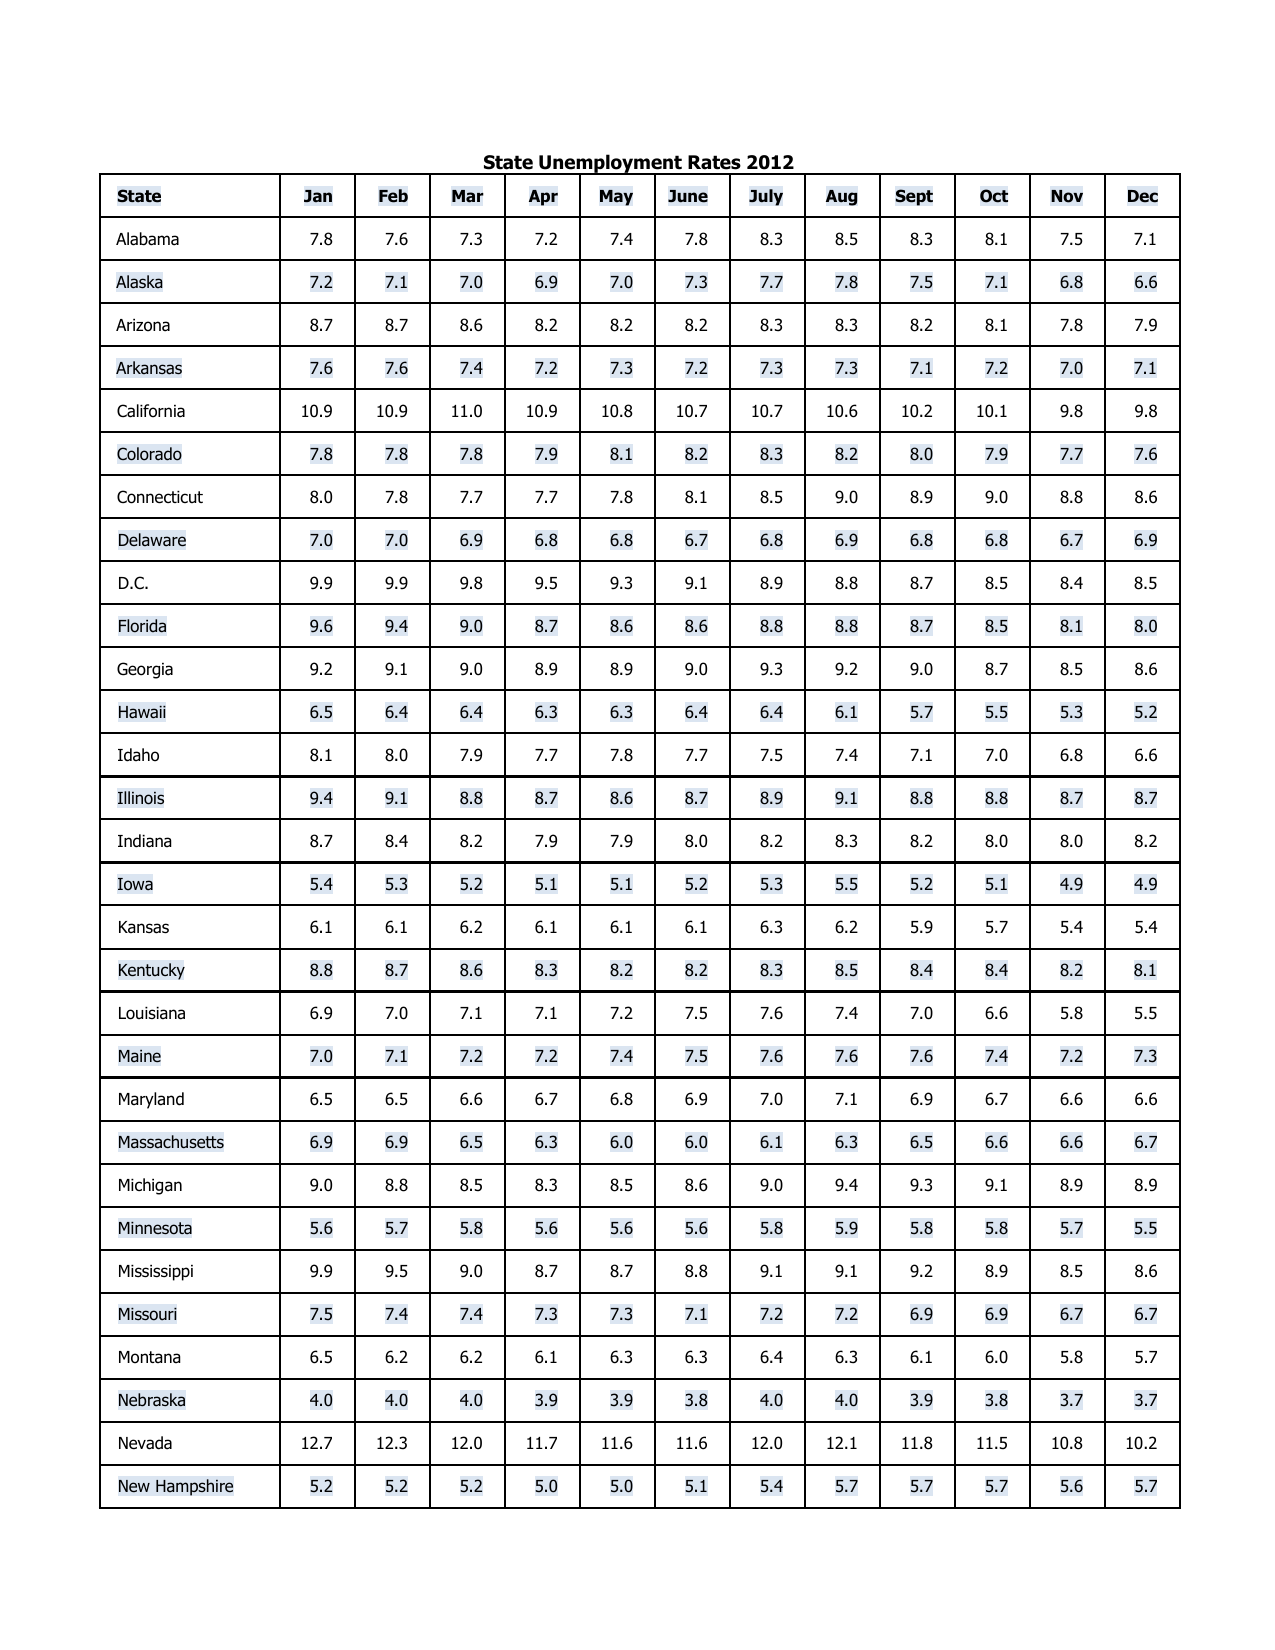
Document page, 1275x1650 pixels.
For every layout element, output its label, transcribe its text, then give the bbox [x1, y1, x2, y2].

table_cell 8.9 [1031, 1165, 1104, 1206]
table_cell 6.9 [806, 519, 879, 560]
table_cell 8.1 [1031, 605, 1104, 646]
table_cell 9.9 [356, 562, 429, 603]
table_cell Iowa [101, 864, 279, 904]
table_cell 7.5 [1031, 218, 1104, 259]
table_cell 7.8 [806, 261, 879, 302]
table_header Sept [881, 175, 954, 216]
table_cell 9.0 [431, 1251, 504, 1292]
table_cell 8.1 [1106, 950, 1179, 990]
table_cell Kansas [101, 906, 279, 947]
table_cell Louisiana [101, 993, 279, 1033]
table_cell 9.1 [356, 648, 429, 689]
table_cell 8.6 [656, 1165, 729, 1206]
table_cell 7.2 [806, 1294, 879, 1334]
table_cell 6.5 [356, 1079, 429, 1119]
table_cell 6.1 [731, 1122, 804, 1162]
table_cell 8.5 [581, 1165, 654, 1206]
table_cell 5.6 [581, 1208, 654, 1248]
table_cell 8.3 [881, 218, 954, 259]
table_cell 7.2 [656, 347, 729, 388]
table_cell 7.8 [356, 476, 429, 517]
table_cell 7.3 [431, 218, 504, 259]
table_cell 5.9 [806, 1208, 879, 1248]
table_cell 7.0 [281, 519, 354, 560]
table_cell 7.2 [431, 1036, 504, 1076]
table_cell 8.9 [881, 476, 954, 517]
table_cell 10.2 [1106, 1423, 1179, 1464]
table_cell 6.5 [431, 1122, 504, 1162]
table_cell 8.7 [506, 778, 579, 818]
table_cell 7.3 [1106, 1036, 1179, 1076]
table_cell 4.9 [1106, 864, 1179, 904]
table_cell 6.2 [806, 906, 879, 947]
table_cell 8.5 [806, 950, 879, 990]
table_cell 8.2 [806, 433, 879, 474]
table_cell 8.2 [656, 304, 729, 345]
table_cell 10.7 [731, 390, 804, 431]
table_cell 3.8 [956, 1380, 1029, 1421]
table_cell 9.2 [281, 648, 354, 689]
table_cell 3.7 [1106, 1380, 1179, 1421]
table_cell 7.1 [1106, 347, 1179, 388]
table_cell 10.6 [806, 390, 879, 431]
table_cell 6.9 [281, 1122, 354, 1162]
table_cell 7.0 [581, 261, 654, 302]
table_cell 6.9 [431, 519, 504, 560]
table_header July [731, 175, 804, 216]
table_cell 10.9 [506, 390, 579, 431]
table_cell 6.4 [356, 691, 429, 732]
table_cell 5.1 [581, 864, 654, 904]
table_cell 7.9 [506, 433, 579, 474]
table_cell 7.6 [1106, 433, 1179, 474]
table_cell 7.5 [881, 261, 954, 302]
table_cell 5.1 [656, 1466, 729, 1507]
table_cell 7.4 [806, 734, 879, 775]
table_cell 8.3 [806, 304, 879, 345]
table_cell 5.3 [356, 864, 429, 904]
table_cell 8.8 [806, 562, 879, 603]
table_cell 7.2 [281, 261, 354, 302]
table_cell 7.6 [356, 218, 429, 259]
table_cell 6.3 [806, 1337, 879, 1378]
table_cell 6.1 [881, 1337, 954, 1378]
table_cell 7.0 [881, 993, 954, 1033]
table_cell 8.2 [581, 304, 654, 345]
table_cell 6.3 [506, 1122, 579, 1162]
table_cell 6.4 [656, 691, 729, 732]
table_cell 7.5 [656, 993, 729, 1033]
table_cell 8.5 [1031, 1251, 1104, 1292]
table_header Aug [806, 175, 879, 216]
table_cell 6.1 [506, 906, 579, 947]
table_cell 10.9 [356, 390, 429, 431]
table_cell 6.4 [731, 1337, 804, 1378]
table_cell New Hampshire [101, 1466, 279, 1507]
table_cell 6.3 [806, 1122, 879, 1162]
table_cell 7.0 [956, 734, 1029, 775]
table_cell 8.2 [731, 820, 804, 861]
table_cell 9.3 [881, 1165, 954, 1206]
table_cell 5.9 [881, 906, 954, 947]
table_cell 11.8 [881, 1423, 954, 1464]
table_cell 5.7 [956, 1466, 1029, 1507]
table_cell 8.0 [656, 820, 729, 861]
table_cell 7.7 [656, 734, 729, 775]
table_cell 7.5 [281, 1294, 354, 1334]
table_cell 8.5 [1106, 562, 1179, 603]
table_cell 12.3 [356, 1423, 429, 1464]
table_cell 9.0 [731, 1165, 804, 1206]
table_cell 5.6 [506, 1208, 579, 1248]
table_cell 8.2 [431, 820, 504, 861]
table_cell 8.6 [1106, 1251, 1179, 1292]
table_cell 7.3 [581, 347, 654, 388]
table_cell 6.0 [656, 1122, 729, 1162]
table_cell 6.9 [1106, 519, 1179, 560]
table_cell 6.4 [731, 691, 804, 732]
table_cell 7.4 [581, 218, 654, 259]
table_cell 8.3 [731, 304, 804, 345]
table_cell 5.7 [356, 1208, 429, 1248]
table_cell 7.0 [356, 519, 429, 560]
table_cell 7.8 [356, 433, 429, 474]
table_cell 7.2 [506, 347, 579, 388]
table_cell Alaska [101, 261, 279, 302]
table_cell 6.3 [731, 906, 804, 947]
table_cell 6.6 [956, 1122, 1029, 1162]
table_cell 5.7 [1106, 1466, 1179, 1507]
table_cell 8.2 [881, 304, 954, 345]
table_cell 7.2 [731, 1294, 804, 1334]
table_cell 9.6 [281, 605, 354, 646]
table_cell 8.5 [1031, 648, 1104, 689]
table_cell 5.2 [881, 864, 954, 904]
table_cell 11.5 [956, 1423, 1029, 1464]
table_cell 6.7 [656, 519, 729, 560]
table_cell 9.0 [881, 648, 954, 689]
table_cell Hawaii [101, 691, 279, 732]
table_cell 7.8 [281, 433, 354, 474]
table_cell 11.6 [581, 1423, 654, 1464]
table_cell 9.1 [956, 1165, 1029, 1206]
table_cell Kentucky [101, 950, 279, 990]
table_cell 7.5 [731, 734, 804, 775]
table_cell 7.4 [431, 1294, 504, 1334]
table_cell 7.9 [431, 734, 504, 775]
table_cell 8.4 [881, 950, 954, 990]
table_cell 5.7 [806, 1466, 879, 1507]
table_cell 8.5 [956, 605, 1029, 646]
table_cell 8.6 [431, 304, 504, 345]
table_cell 6.1 [806, 691, 879, 732]
table_cell 6.5 [281, 1337, 354, 1378]
table_cell 6.2 [431, 1337, 504, 1378]
table_cell Mississippi [101, 1251, 279, 1292]
table_cell 8.2 [881, 820, 954, 861]
table_cell 5.8 [431, 1208, 504, 1248]
table_cell 7.0 [731, 1079, 804, 1119]
table_cell 7.0 [356, 993, 429, 1033]
table_cell 5.2 [656, 864, 729, 904]
table_cell 8.7 [656, 778, 729, 818]
table_cell Michigan [101, 1165, 279, 1206]
table_cell 8.3 [506, 1165, 579, 1206]
table_header May [581, 175, 654, 216]
table_cell 8.2 [581, 950, 654, 990]
table_cell 7.1 [956, 261, 1029, 302]
table_cell 7.3 [506, 1294, 579, 1334]
table_cell 8.5 [731, 476, 804, 517]
table_cell 7.6 [356, 347, 429, 388]
table_cell 8.7 [1106, 778, 1179, 818]
table_cell 7.9 [1106, 304, 1179, 345]
table_cell 8.0 [1031, 820, 1104, 861]
table_cell 7.0 [281, 1036, 354, 1076]
table_cell 6.6 [1106, 734, 1179, 775]
table_cell 5.2 [431, 1466, 504, 1507]
table_cell 11.0 [431, 390, 504, 431]
table_cell 6.8 [581, 1079, 654, 1119]
table_cell 8.8 [731, 605, 804, 646]
table_cell 9.0 [806, 476, 879, 517]
table_cell 7.0 [431, 261, 504, 302]
table_header Oct [956, 175, 1029, 216]
table_cell 6.9 [881, 1294, 954, 1334]
table_header Dec [1106, 175, 1179, 216]
table_cell 4.0 [281, 1380, 354, 1421]
table_cell 6.7 [1106, 1294, 1179, 1334]
table_cell 9.3 [731, 648, 804, 689]
table_cell 8.6 [581, 778, 654, 818]
table_cell 5.5 [1106, 993, 1179, 1033]
table_cell 7.7 [506, 476, 579, 517]
table_cell 9.1 [356, 778, 429, 818]
table_cell 12.1 [806, 1423, 879, 1464]
table_cell 3.9 [506, 1380, 579, 1421]
table_cell 6.9 [956, 1294, 1029, 1334]
table_cell 9.4 [356, 605, 429, 646]
table_cell 7.8 [581, 476, 654, 517]
table_cell 6.5 [281, 691, 354, 732]
table_cell 7.6 [731, 1036, 804, 1076]
table_cell 8.3 [731, 433, 804, 474]
table_cell 6.8 [581, 519, 654, 560]
table_cell 5.0 [581, 1466, 654, 1507]
table_cell 8.5 [956, 562, 1029, 603]
table_cell 7.1 [806, 1079, 879, 1119]
table_cell 7.0 [1031, 347, 1104, 388]
table_cell California [101, 390, 279, 431]
table_cell 6.9 [506, 261, 579, 302]
table_cell 8.7 [956, 648, 1029, 689]
table_cell 7.1 [881, 734, 954, 775]
table_cell 6.3 [581, 1337, 654, 1378]
table_cell Illinois [101, 778, 279, 818]
table_cell 3.8 [656, 1380, 729, 1421]
table_cell 7.7 [1031, 433, 1104, 474]
table_cell 7.4 [581, 1036, 654, 1076]
table_cell 8.8 [281, 950, 354, 990]
table_cell 6.2 [431, 906, 504, 947]
table_cell 6.8 [1031, 261, 1104, 302]
table_cell 8.3 [731, 218, 804, 259]
table_cell 5.7 [1031, 1208, 1104, 1248]
table_cell 8.6 [581, 605, 654, 646]
table_cell 7.2 [506, 218, 579, 259]
table_header State [101, 175, 279, 216]
table_cell 4.0 [431, 1380, 504, 1421]
table_cell 5.7 [1106, 1337, 1179, 1378]
table_cell 9.0 [281, 1165, 354, 1206]
table_cell 5.7 [881, 691, 954, 732]
table_cell 7.6 [806, 1036, 879, 1076]
table_cell 6.1 [506, 1337, 579, 1378]
table_cell Maine [101, 1036, 279, 1076]
table_cell 6.5 [881, 1122, 954, 1162]
table_cell Maryland [101, 1079, 279, 1119]
table_cell 7.3 [581, 1294, 654, 1334]
table_cell 6.6 [1031, 1122, 1104, 1162]
table_cell 4.0 [731, 1380, 804, 1421]
table_cell 7.7 [506, 734, 579, 775]
table_cell 10.1 [956, 390, 1029, 431]
table_cell 7.1 [656, 1294, 729, 1334]
table_cell 9.1 [656, 562, 729, 603]
table_cell 9.5 [356, 1251, 429, 1292]
table_cell 12.0 [731, 1423, 804, 1464]
table_header Feb [356, 175, 429, 216]
table_cell 5.2 [281, 1466, 354, 1507]
table_cell 9.0 [656, 648, 729, 689]
table_cell 6.1 [281, 906, 354, 947]
table_cell 7.8 [656, 218, 729, 259]
table_cell 6.7 [506, 1079, 579, 1119]
table_cell Missouri [101, 1294, 279, 1334]
table_cell 7.1 [431, 993, 504, 1033]
text State Unemployment Rates 2012 [98, 150, 1179, 173]
table_cell 8.0 [881, 433, 954, 474]
table_cell 8.9 [581, 648, 654, 689]
table_cell 10.8 [581, 390, 654, 431]
table_cell 7.6 [881, 1036, 954, 1076]
table_cell 8.7 [581, 1251, 654, 1292]
table_cell 8.0 [956, 820, 1029, 861]
table_cell 7.2 [581, 993, 654, 1033]
table_cell 5.6 [656, 1208, 729, 1248]
table_cell 8.9 [731, 778, 804, 818]
table_cell 9.8 [1031, 390, 1104, 431]
table_cell 8.2 [656, 950, 729, 990]
table_cell 7.9 [506, 820, 579, 861]
table_cell 7.6 [281, 347, 354, 388]
table_cell 11.7 [506, 1423, 579, 1464]
table_cell 9.2 [881, 1251, 954, 1292]
table_cell 10.8 [1031, 1423, 1104, 1464]
table_cell Arizona [101, 304, 279, 345]
table_cell 5.7 [881, 1466, 954, 1507]
table_cell 5.8 [956, 1208, 1029, 1248]
table_cell 8.8 [431, 778, 504, 818]
table_cell 7.9 [581, 820, 654, 861]
table_cell 6.0 [581, 1122, 654, 1162]
table_cell 8.9 [731, 562, 804, 603]
table_cell 10.7 [656, 390, 729, 431]
table_cell 9.4 [806, 1165, 879, 1206]
table_cell 8.2 [1106, 820, 1179, 861]
table_cell Massachusetts [101, 1122, 279, 1162]
table_cell 3.9 [581, 1380, 654, 1421]
table_cell 5.6 [1031, 1466, 1104, 1507]
table_cell 6.6 [1106, 1079, 1179, 1119]
table_cell Idaho [101, 734, 279, 775]
table_cell 8.6 [1106, 476, 1179, 517]
table_cell 6.8 [956, 519, 1029, 560]
table_cell Georgia [101, 648, 279, 689]
table_cell 6.3 [656, 1337, 729, 1378]
table_cell Montana [101, 1337, 279, 1378]
table_cell 7.8 [581, 734, 654, 775]
table_cell 6.3 [506, 691, 579, 732]
table_cell 5.5 [956, 691, 1029, 732]
table_cell 7.2 [956, 347, 1029, 388]
table_cell 6.6 [956, 993, 1029, 1033]
table_cell 5.4 [1031, 906, 1104, 947]
table_cell 6.6 [1031, 1079, 1104, 1119]
table_cell 6.9 [881, 1079, 954, 1119]
table_cell 6.7 [956, 1079, 1029, 1119]
table_cell D.C. [101, 562, 279, 603]
table_cell Indiana [101, 820, 279, 861]
table_cell 5.0 [506, 1466, 579, 1507]
table_cell 5.6 [281, 1208, 354, 1248]
table_cell 4.9 [1031, 864, 1104, 904]
table_cell 6.6 [431, 1079, 504, 1119]
table_cell Connecticut [101, 476, 279, 517]
table_header Nov [1031, 175, 1104, 216]
table_cell Colorado [101, 433, 279, 474]
table_cell 7.2 [506, 1036, 579, 1076]
table_cell 6.8 [881, 519, 954, 560]
table_cell 5.4 [281, 864, 354, 904]
table_cell 7.4 [356, 1294, 429, 1334]
table_cell 8.8 [656, 1251, 729, 1292]
table_cell 6.3 [581, 691, 654, 732]
table_cell 9.1 [806, 1251, 879, 1292]
table_cell 5.3 [1031, 691, 1104, 732]
table_cell 6.4 [431, 691, 504, 732]
table_cell 8.1 [581, 433, 654, 474]
table_cell 9.3 [581, 562, 654, 603]
table_cell 8.1 [956, 218, 1029, 259]
table_cell 8.8 [806, 605, 879, 646]
table_cell 5.7 [956, 906, 1029, 947]
table_cell 6.5 [281, 1079, 354, 1119]
table_cell 9.9 [281, 1251, 354, 1292]
table_cell 8.7 [881, 562, 954, 603]
table_cell 9.2 [806, 648, 879, 689]
table_cell 8.2 [656, 433, 729, 474]
table_cell 5.5 [1106, 1208, 1179, 1248]
table_header June [656, 175, 729, 216]
table_cell 8.6 [431, 950, 504, 990]
table_cell 8.8 [356, 1165, 429, 1206]
table_cell 5.1 [506, 864, 579, 904]
table_cell 5.2 [431, 864, 504, 904]
table_cell 8.9 [956, 1251, 1029, 1292]
table_cell 7.4 [806, 993, 879, 1033]
table_cell 6.1 [581, 906, 654, 947]
table_cell 9.8 [1106, 390, 1179, 431]
table_cell 4.0 [356, 1380, 429, 1421]
table_cell 8.4 [956, 950, 1029, 990]
table_cell 7.3 [656, 261, 729, 302]
table_cell 5.8 [881, 1208, 954, 1248]
table_cell 9.0 [431, 605, 504, 646]
table_cell 7.1 [506, 993, 579, 1033]
table_cell 7.4 [956, 1036, 1029, 1076]
table_cell 5.8 [1031, 1337, 1104, 1378]
table_cell 6.7 [1106, 1122, 1179, 1162]
table_cell Nebraska [101, 1380, 279, 1421]
table_cell 6.0 [956, 1337, 1029, 1378]
table_cell 8.3 [506, 950, 579, 990]
table_cell Minnesota [101, 1208, 279, 1248]
table_cell 7.4 [431, 347, 504, 388]
table_cell 6.8 [731, 519, 804, 560]
table_cell 7.5 [656, 1036, 729, 1076]
table_cell 7.6 [731, 993, 804, 1033]
table_cell Florida [101, 605, 279, 646]
table_cell 9.0 [431, 648, 504, 689]
table_cell 8.3 [806, 820, 879, 861]
table_cell 5.5 [806, 864, 879, 904]
table_cell 6.8 [506, 519, 579, 560]
table_cell 8.6 [656, 605, 729, 646]
table_header Jan [281, 175, 354, 216]
table_cell 7.1 [881, 347, 954, 388]
table_cell 6.9 [281, 993, 354, 1033]
table_cell 5.8 [731, 1208, 804, 1248]
table_cell Arkansas [101, 347, 279, 388]
table_cell Alabama [101, 218, 279, 259]
table_cell 11.6 [656, 1423, 729, 1464]
table_cell 5.1 [956, 864, 1029, 904]
table_cell 9.1 [731, 1251, 804, 1292]
table_cell 8.7 [281, 820, 354, 861]
table_cell 9.5 [506, 562, 579, 603]
table_cell 5.2 [356, 1466, 429, 1507]
table_cell 8.9 [1106, 1165, 1179, 1206]
table_cell 8.7 [281, 304, 354, 345]
table_cell 5.4 [1106, 906, 1179, 947]
table_cell 8.0 [281, 476, 354, 517]
table_cell 4.0 [806, 1380, 879, 1421]
table_cell 8.4 [1031, 562, 1104, 603]
table_cell 6.1 [356, 906, 429, 947]
table_cell 8.2 [506, 304, 579, 345]
table_cell 6.1 [656, 906, 729, 947]
table_cell 8.7 [881, 605, 954, 646]
table_cell 5.2 [1106, 691, 1179, 732]
table_cell 8.6 [1106, 648, 1179, 689]
table_cell 12.7 [281, 1423, 354, 1464]
table_cell 7.3 [806, 347, 879, 388]
table_cell 8.7 [356, 950, 429, 990]
table_cell 8.8 [1031, 476, 1104, 517]
table_cell 6.9 [656, 1079, 729, 1119]
table_cell 8.1 [956, 304, 1029, 345]
table_cell 7.3 [731, 347, 804, 388]
table_cell 10.2 [881, 390, 954, 431]
table_cell 7.1 [356, 1036, 429, 1076]
table_cell 8.7 [506, 605, 579, 646]
table_cell 6.7 [1031, 519, 1104, 560]
table_cell 10.9 [281, 390, 354, 431]
table_cell 6.6 [1106, 261, 1179, 302]
table_cell 9.9 [281, 562, 354, 603]
table_cell 6.7 [1031, 1294, 1104, 1334]
table_cell 8.8 [956, 778, 1029, 818]
table_cell 12.0 [431, 1423, 504, 1464]
table_cell 6.9 [356, 1122, 429, 1162]
table_cell 8.7 [506, 1251, 579, 1292]
table_cell Delaware [101, 519, 279, 560]
table_cell 8.0 [1106, 605, 1179, 646]
table_cell 8.3 [731, 950, 804, 990]
table_cell 7.8 [1031, 304, 1104, 345]
table_cell 7.1 [356, 261, 429, 302]
table_cell 5.8 [1031, 993, 1104, 1033]
table_cell 7.2 [1031, 1036, 1104, 1076]
table_header Mar [431, 175, 504, 216]
table_cell 8.0 [356, 734, 429, 775]
table_header Apr [506, 175, 579, 216]
table_cell 7.1 [1106, 218, 1179, 259]
table_cell 9.1 [806, 778, 879, 818]
table_cell 3.7 [1031, 1380, 1104, 1421]
table_cell 9.0 [956, 476, 1029, 517]
table_cell 8.7 [1031, 778, 1104, 818]
table_cell 6.2 [356, 1337, 429, 1378]
table_cell 8.5 [806, 218, 879, 259]
table_cell 7.8 [281, 218, 354, 259]
table_cell 7.7 [731, 261, 804, 302]
table_cell 8.5 [431, 1165, 504, 1206]
table_cell Nevada [101, 1423, 279, 1464]
table_cell 8.7 [356, 304, 429, 345]
table_cell 8.2 [1031, 950, 1104, 990]
table_cell 3.9 [881, 1380, 954, 1421]
table_cell 8.8 [881, 778, 954, 818]
table_cell 9.8 [431, 562, 504, 603]
table_cell 8.4 [356, 820, 429, 861]
table_cell 8.1 [281, 734, 354, 775]
table_cell 6.8 [1031, 734, 1104, 775]
table_cell 5.4 [731, 1466, 804, 1507]
table_cell 7.9 [956, 433, 1029, 474]
table_cell 8.1 [656, 476, 729, 517]
table_cell 5.3 [731, 864, 804, 904]
table_cell 8.9 [506, 648, 579, 689]
table_cell 7.7 [431, 476, 504, 517]
table_cell 7.8 [431, 433, 504, 474]
table_cell 9.4 [281, 778, 354, 818]
